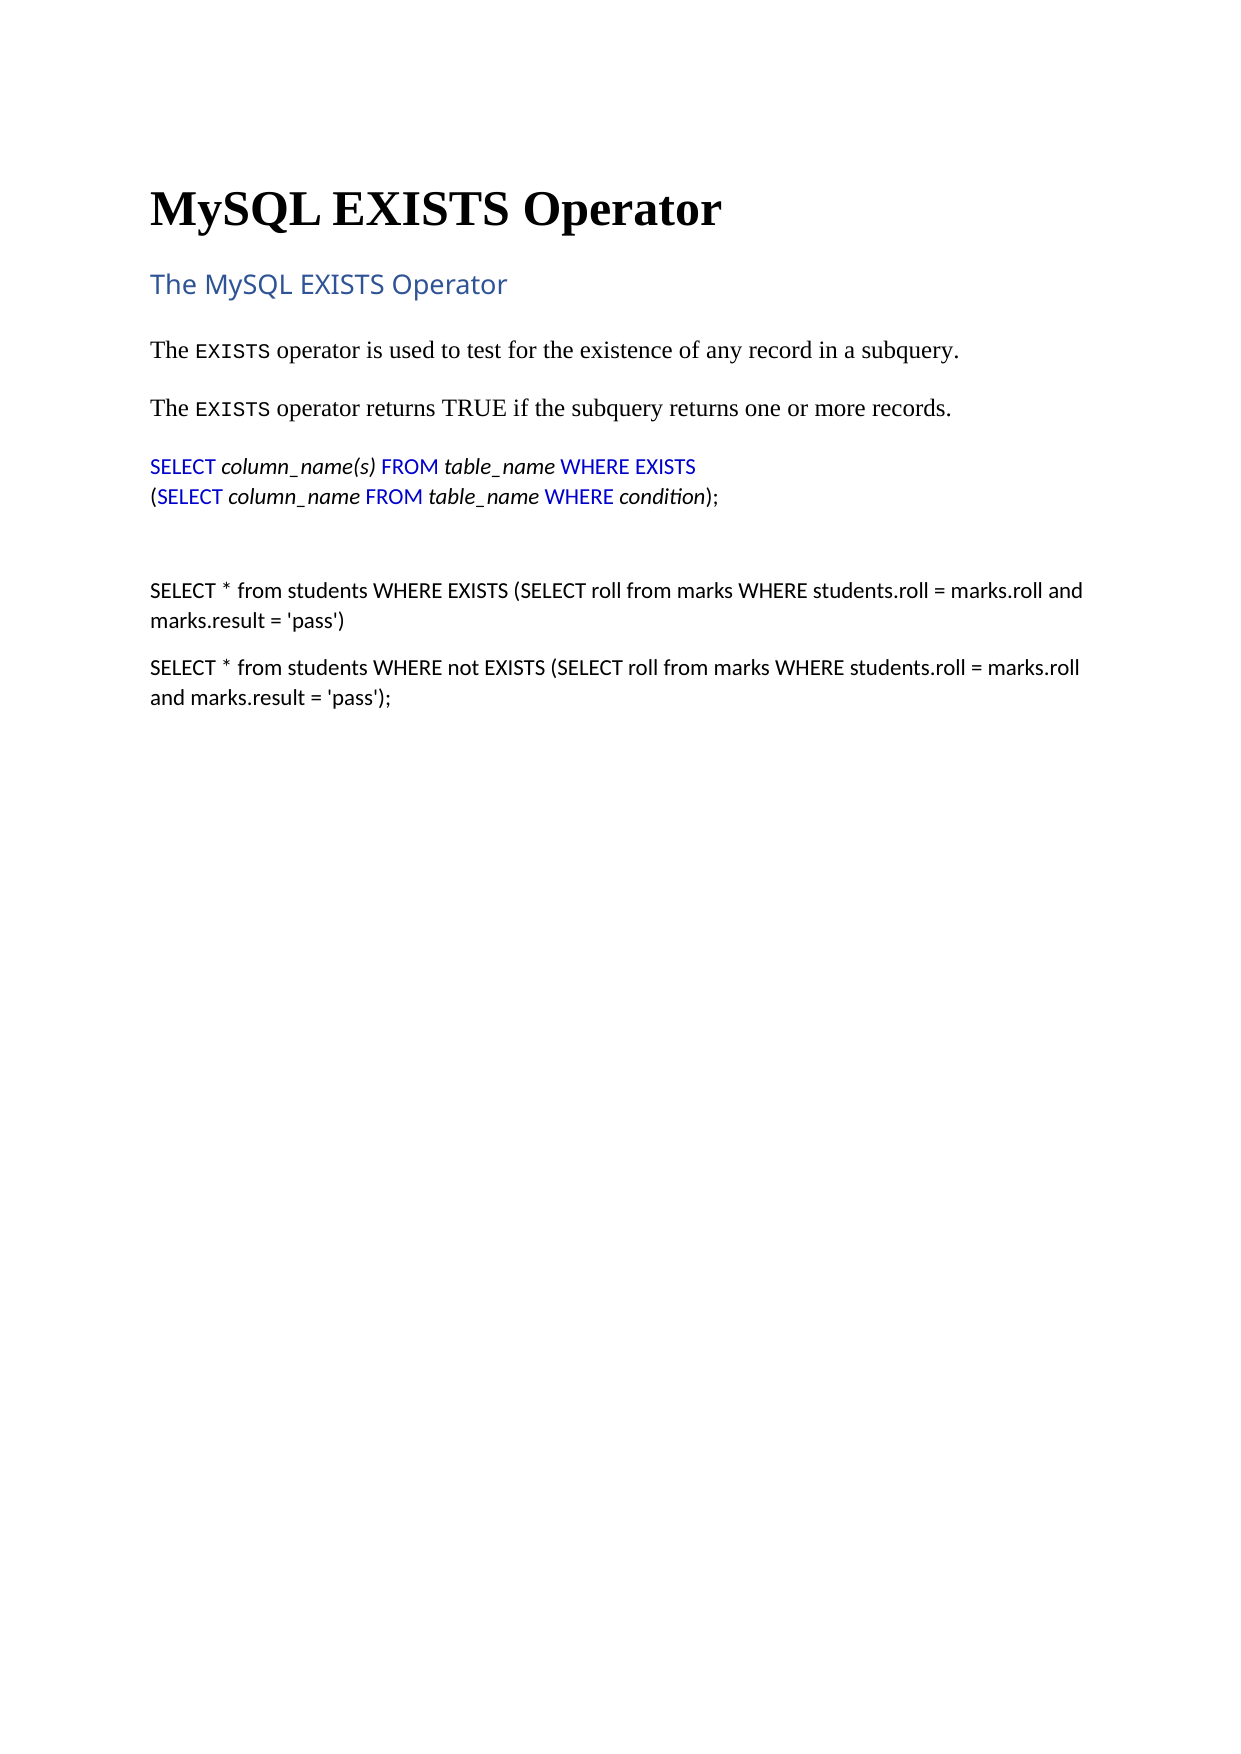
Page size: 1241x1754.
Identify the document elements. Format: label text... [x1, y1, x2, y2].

text SELECT column_name(s) FROM table_name WHERE EXISTS (SELECT column_name FROM table_name WHERE condition); [150, 452, 1090, 511]
text The EXISTS operator returns TRUE if the subquery returns one or more records. [150, 393, 1090, 423]
subtitle The MySQL EXISTS Operator [150, 266, 1090, 303]
text The EXISTS operator is used to test for the existence of any record in a subquery. [150, 335, 1090, 364]
text SELECT * from students WHERE EXISTS (SELECT roll from marks WHERE students.roll = marks.roll and marks.result = 'pass') [150, 576, 1090, 634]
subtitle MySQL EXISTS Operator [150, 179, 1090, 237]
text SELECT * from students WHERE not EXISTS (SELECT roll from marks WHERE students.roll = marks.roll and marks.result = 'pass'); [150, 653, 1090, 712]
